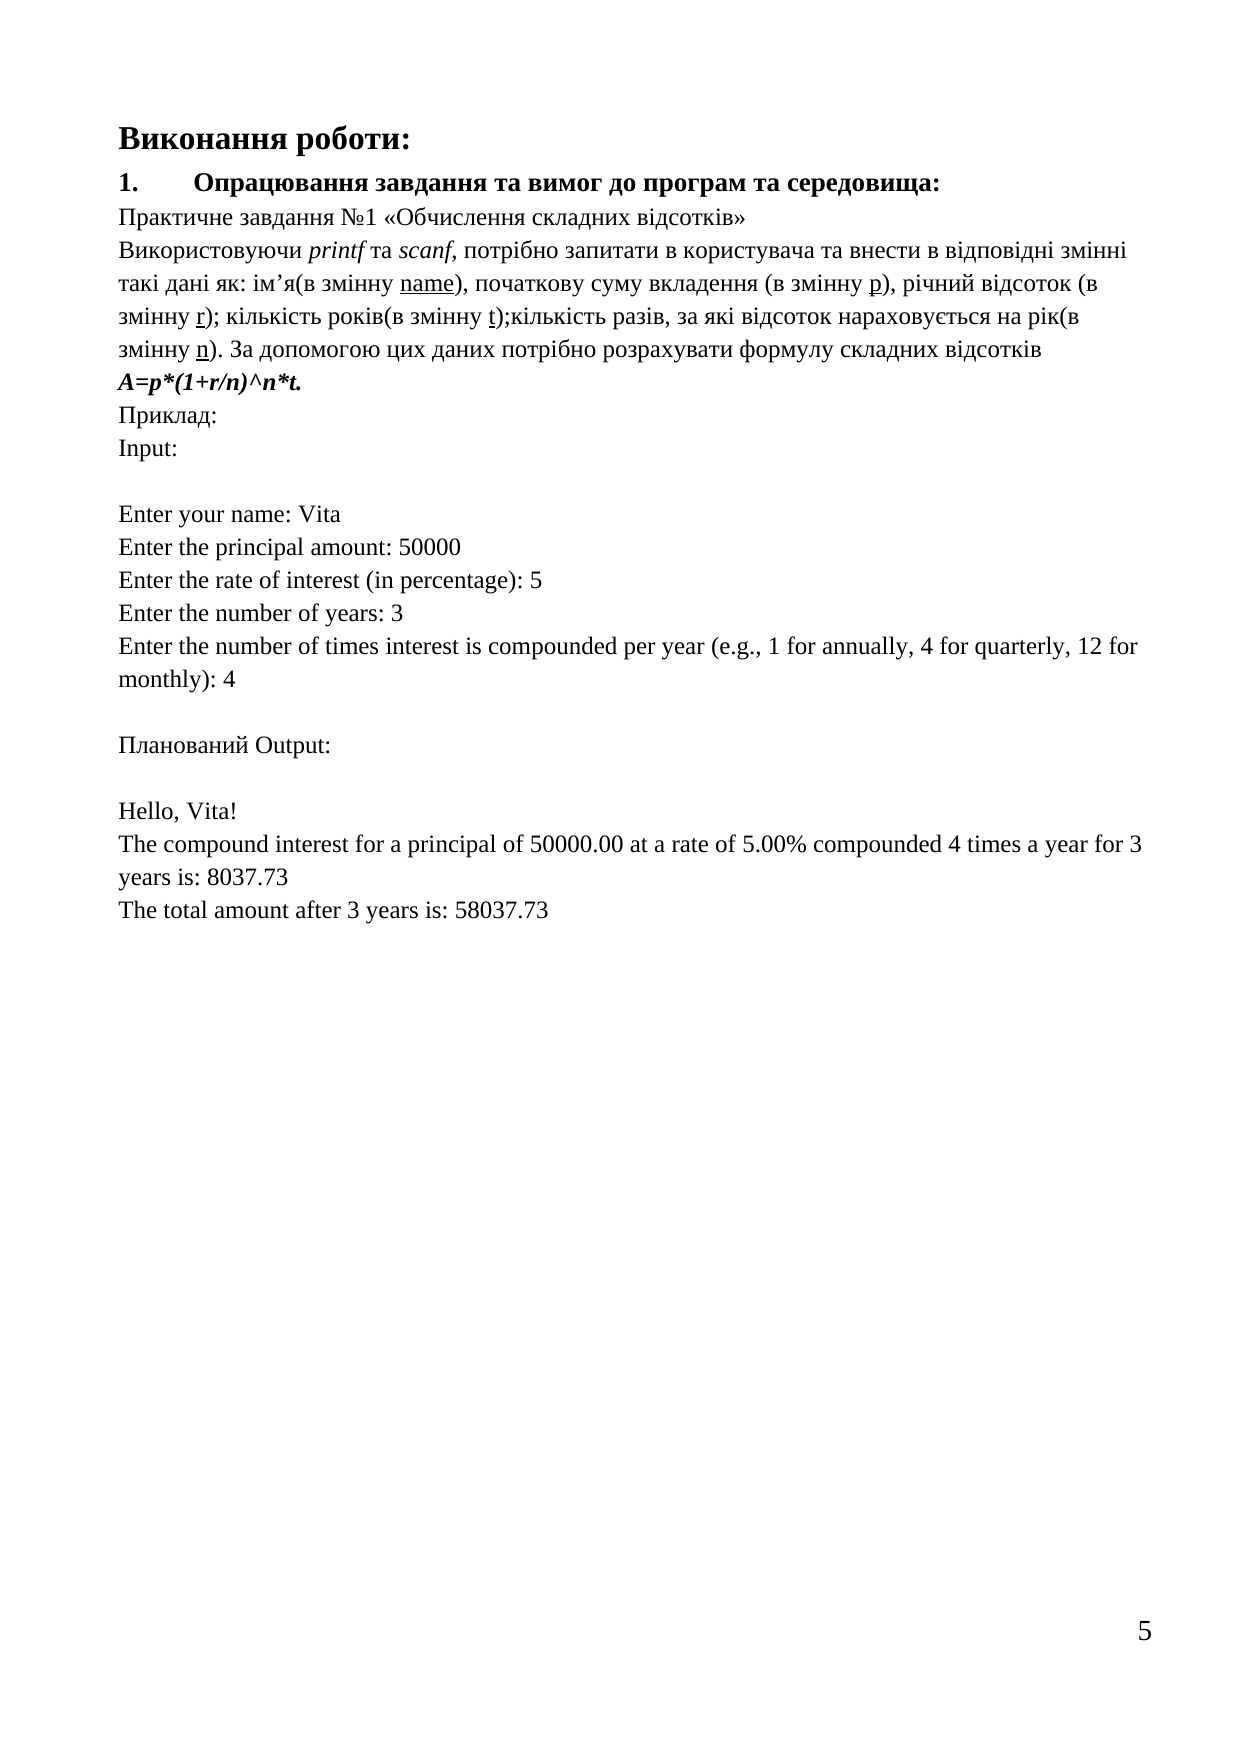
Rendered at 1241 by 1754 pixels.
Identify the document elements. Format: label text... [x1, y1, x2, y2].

subtitle Виконання роботи: [118, 118, 1152, 156]
text Використовуючи printf та scanf, потрібно запитати в користувача та внести в відповідні змінні такі дані як: ім’я(в змінну name), початкову суму вкладення (в змінну p), річний відсоток (в змінну r); кількість років(в змінну t);кількість разів, за які відсоток нараховується на рік(в змінну n). За допомогою цих даних потрібно розрахувати формулу складних відсотків A=p*(1+r/n)^n*t. [118, 235, 1152, 396]
text The total amount after 3 years is: 58037.73 [118, 896, 1152, 924]
text Enter the number of times interest is compounded per year (e.g., 1 for annually, 4 for quarterly, 12 for monthly): 4 [118, 631, 1152, 693]
text Планований Output: [118, 730, 1152, 759]
text Enter your name: Vita [118, 499, 1152, 528]
subtitle 1. Опрацювання завдання та вимог до програм та середовища: [118, 166, 1152, 197]
text The compound interest for a principal of 50000.00 at a rate of 5.00% compounded 4 times a year for 3 years is: 8037.73 [118, 829, 1152, 891]
text Приклад: [118, 400, 1152, 429]
text Hello, Vita! [118, 796, 1152, 825]
text Практичне завдання №1 «Обчислення складних відсотків» [118, 202, 1152, 231]
text Enter the principal amount: 50000 [118, 532, 1152, 561]
text Enter the rate of interest (in percentage): 5 [118, 565, 1152, 594]
text Input: [118, 433, 1152, 462]
text Enter the number of years: 3 [118, 598, 1152, 627]
